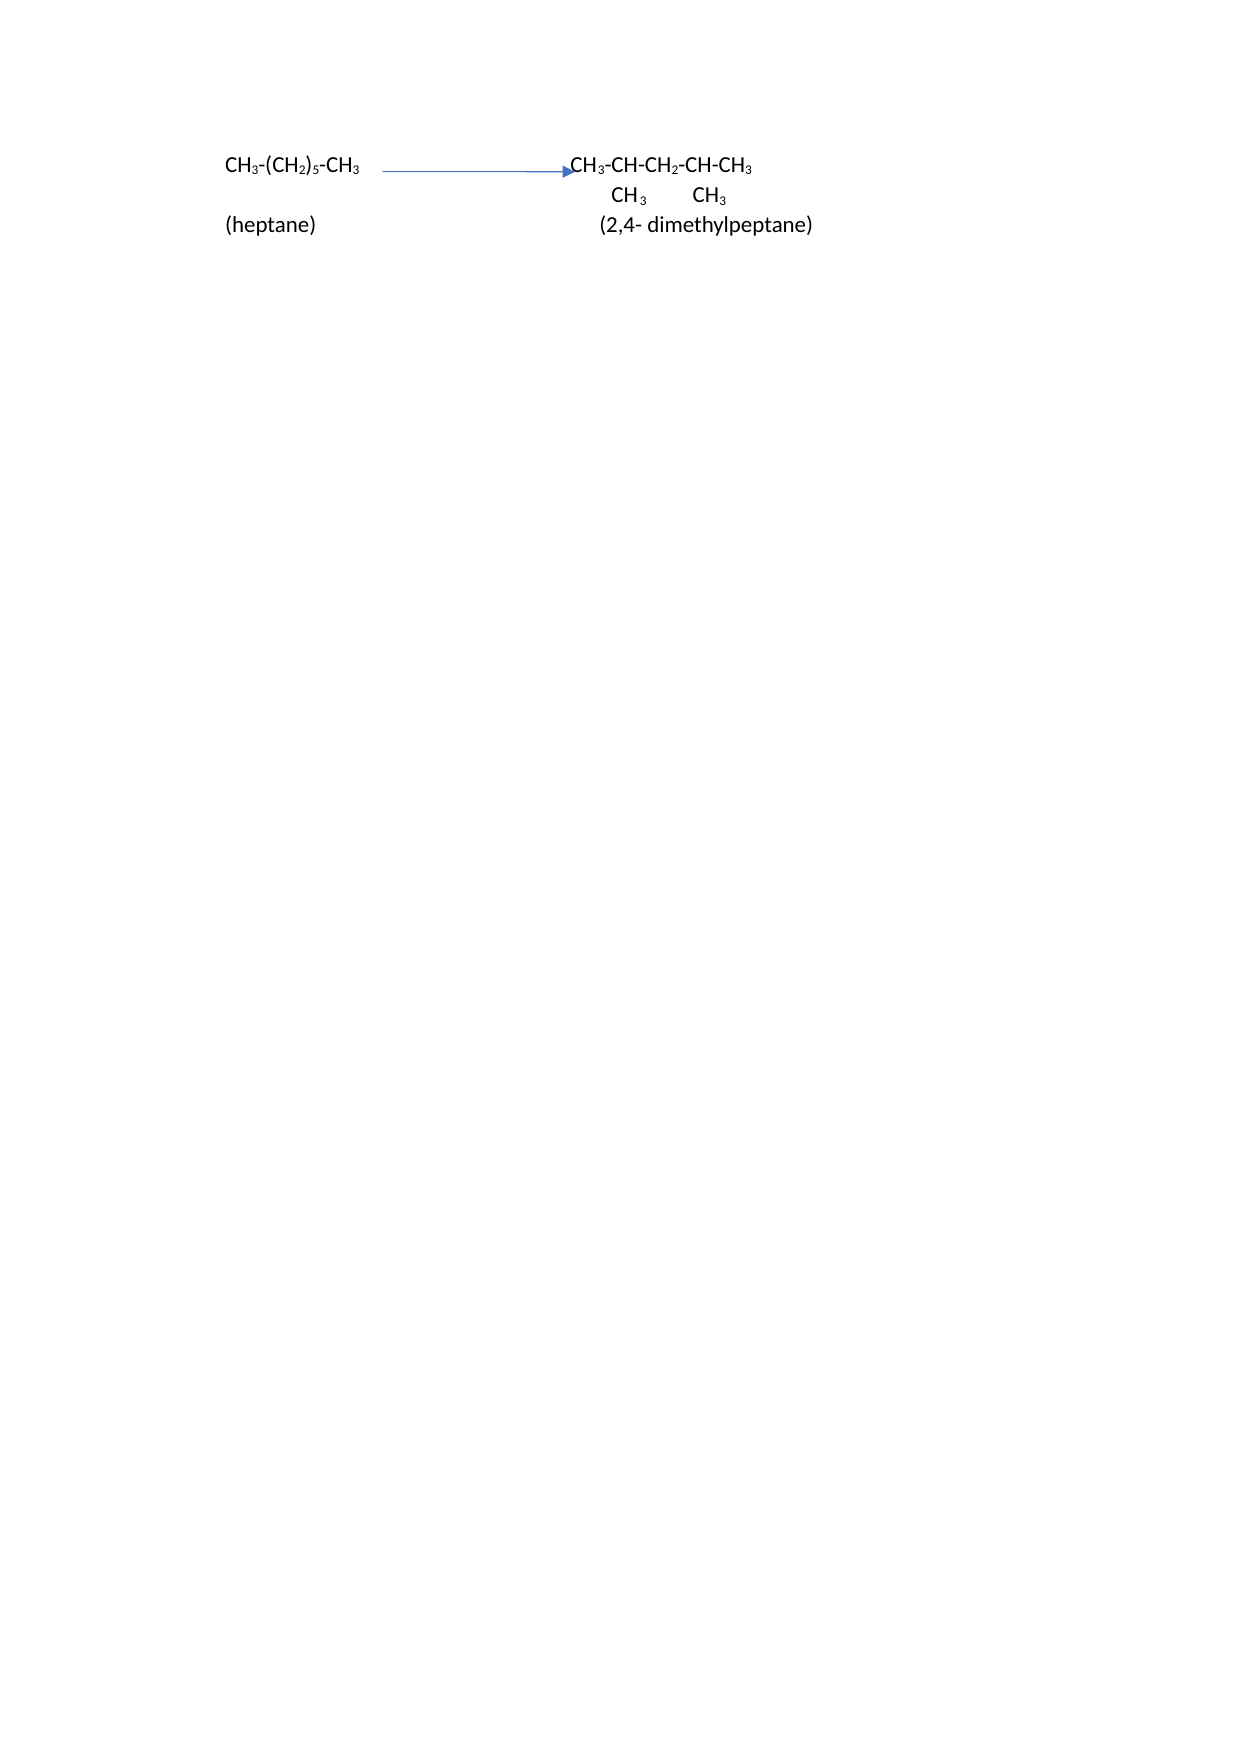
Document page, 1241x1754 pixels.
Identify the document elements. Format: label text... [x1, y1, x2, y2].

list (heptane) (2,4- dimethylpeptane) [225, 210, 1090, 238]
list CH3 CH3 [225, 180, 1090, 208]
list CH3-(CH2)5-CH3 CH3-CH-CH2-CH-CH3 [225, 150, 1090, 178]
